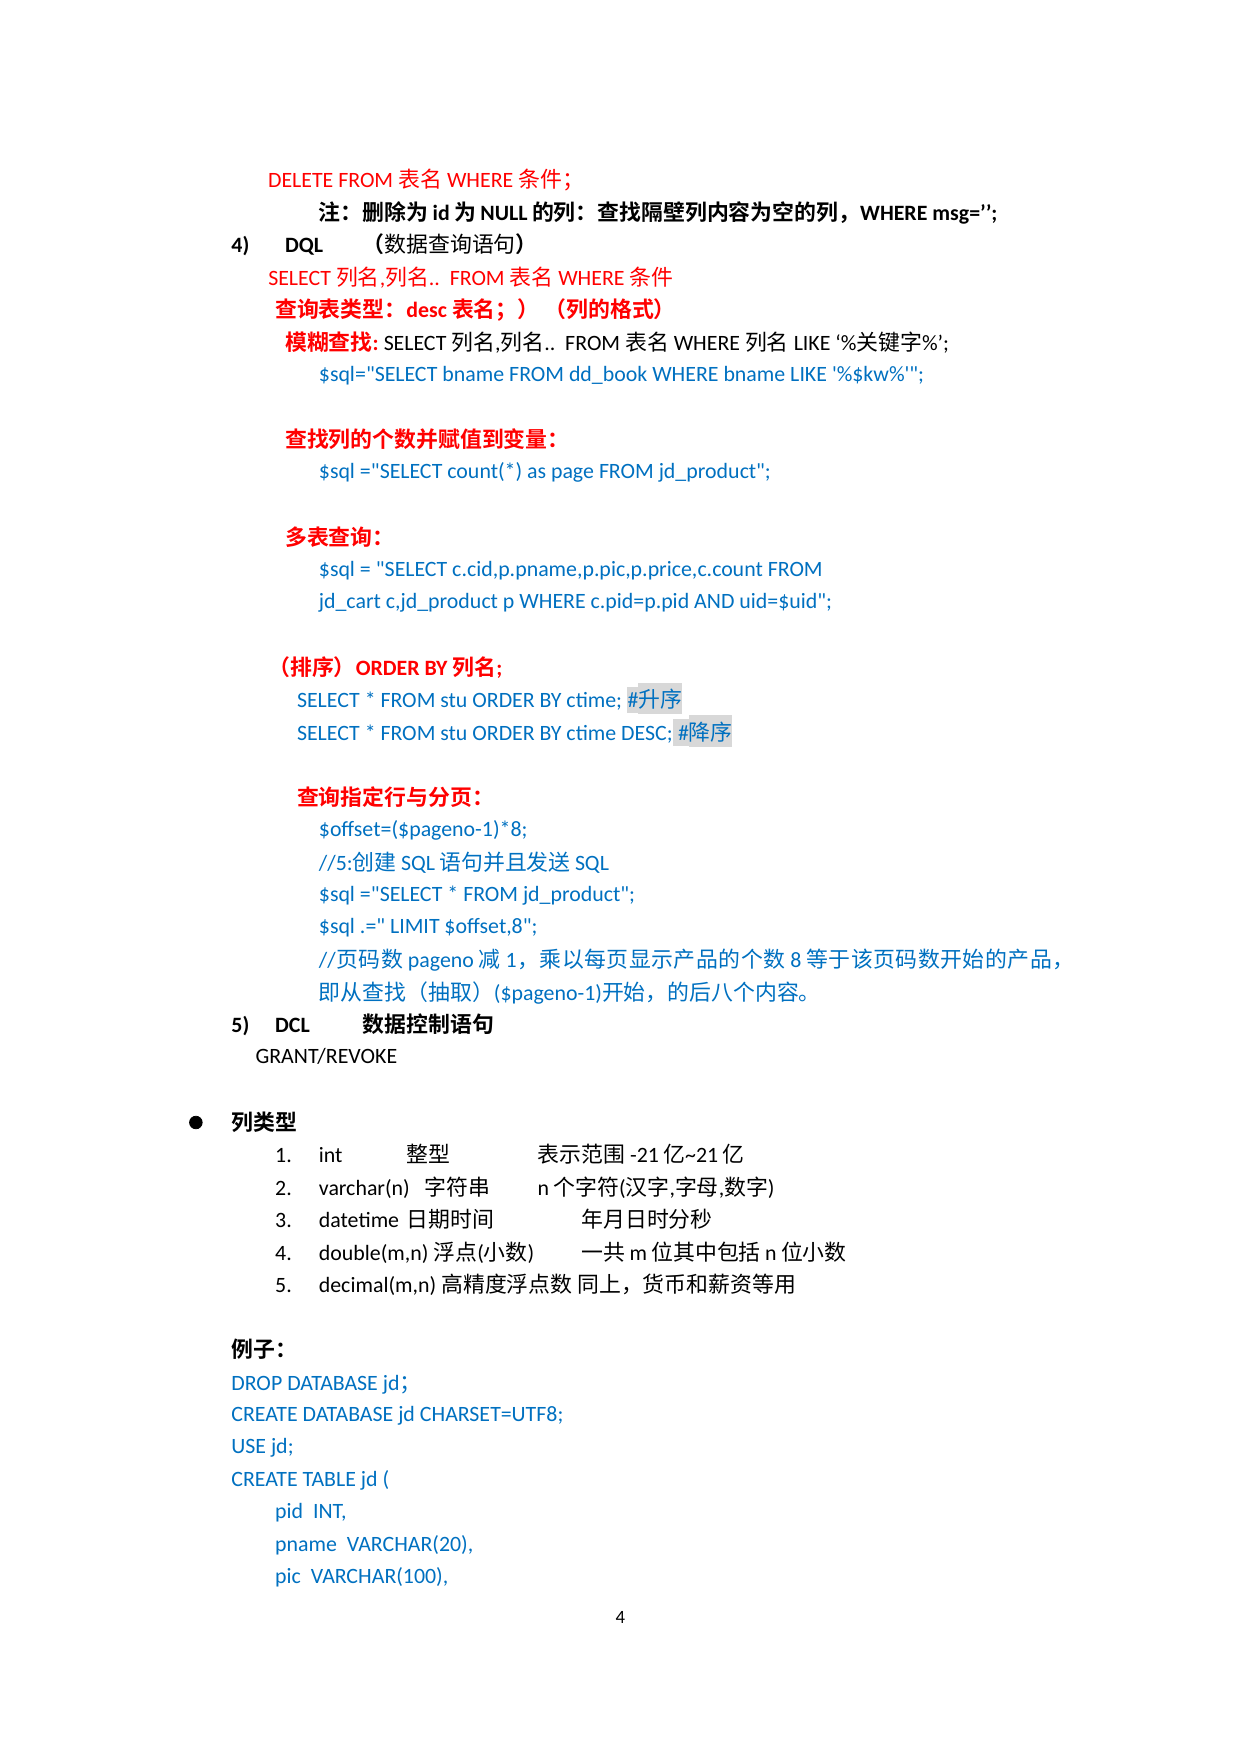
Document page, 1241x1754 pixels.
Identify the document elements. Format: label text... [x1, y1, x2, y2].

list int 整型 表示范围 -21亿~21亿 [275, 1137, 1053, 1169]
list $sql .=" LIMIT $offset,8"; [319, 909, 1053, 942]
list 列类型 [187, 1104, 1053, 1137]
list decimal(m,n) 高精度浮点数 同上，货币和薪资等用 [275, 1267, 1053, 1299]
list SELECT * FROM stu ORDER BY ctime; #升序 [297, 682, 1053, 714]
list datetime 日期时间 年月日时分秒 [275, 1202, 1053, 1234]
text $sql = "SELECT c.cid,p.pname,p.pic,p.price,c.count FROM [187, 552, 1053, 584]
list $sql ="SELECT * FROM jd_product"; [319, 877, 1053, 909]
text SELECT 列名,列名.. FROM 表名 WHERE 条件 [253, 259, 1053, 292]
text 查找列的个数并赋值到变量： [253, 422, 1053, 454]
text CREATE TABLE jd ( [231, 1462, 1053, 1494]
text （排序）ORDER BY 列名; [253, 649, 1053, 682]
text pname VARCHAR(20), [231, 1527, 1053, 1559]
list //5:创建SQL语句并且发送SQL [319, 844, 1053, 877]
text 例子： [231, 1332, 1053, 1364]
list //页码数pageno减1，乘以每页显示产品的个数8等于该页码数开始的产品，即从查找（抽取）($pageno-1)开始，的后八个内容。 [319, 942, 1053, 1007]
text CREATE DATABASE jd CHARSET=UTF8; [187, 1397, 1053, 1429]
list double(m,n) 浮点(小数) 一共m位其中包括n位小数 [275, 1234, 1053, 1267]
text jd_cart c,jd_product p WHERE c.pid=p.pid AND uid=$uid"; [187, 584, 1053, 617]
text 多表查询： [253, 519, 1053, 552]
text pic VARCHAR(100), [231, 1559, 1053, 1592]
text 查询表类型：desc 表名；） （列的格式） [253, 292, 1053, 324]
text 查询指定行与分页： [275, 779, 1053, 812]
list $offset=($pageno-1)*8; [319, 812, 1053, 844]
list DQL （数据查询语句） [231, 227, 1053, 259]
text 注：删除为id为NULL的列：查找隔壁列内容为空的列，WHERE msg=’’; [297, 194, 1053, 227]
text pid INT, [231, 1494, 1053, 1527]
text DELETE FROM 表名 WHERE 条件； [253, 162, 1053, 194]
list SELECT * FROM stu ORDER BY ctime DESC; #降序 [297, 714, 1053, 747]
text $sql="SELECT bname FROM dd_book WHERE bname LIKE '%$kw%'"; [253, 357, 1053, 389]
text DROP DATABASE jd； [187, 1364, 1053, 1397]
text 模糊查找: SELECT 列名,列名.. FROM 表名 WHERE 列名 LIKE ‘%关键字%’; [253, 324, 1053, 357]
list GRANT/REVOKE [241, 1039, 1053, 1072]
text USE jd; [231, 1429, 1053, 1462]
text $sql ="SELECT count(*) as page FROM jd_product"; [275, 454, 1053, 487]
list varchar(n) 字符串 n个字符(汉字,字母,数字) [275, 1169, 1053, 1202]
list DCL 数据控制语句 [231, 1007, 1053, 1039]
